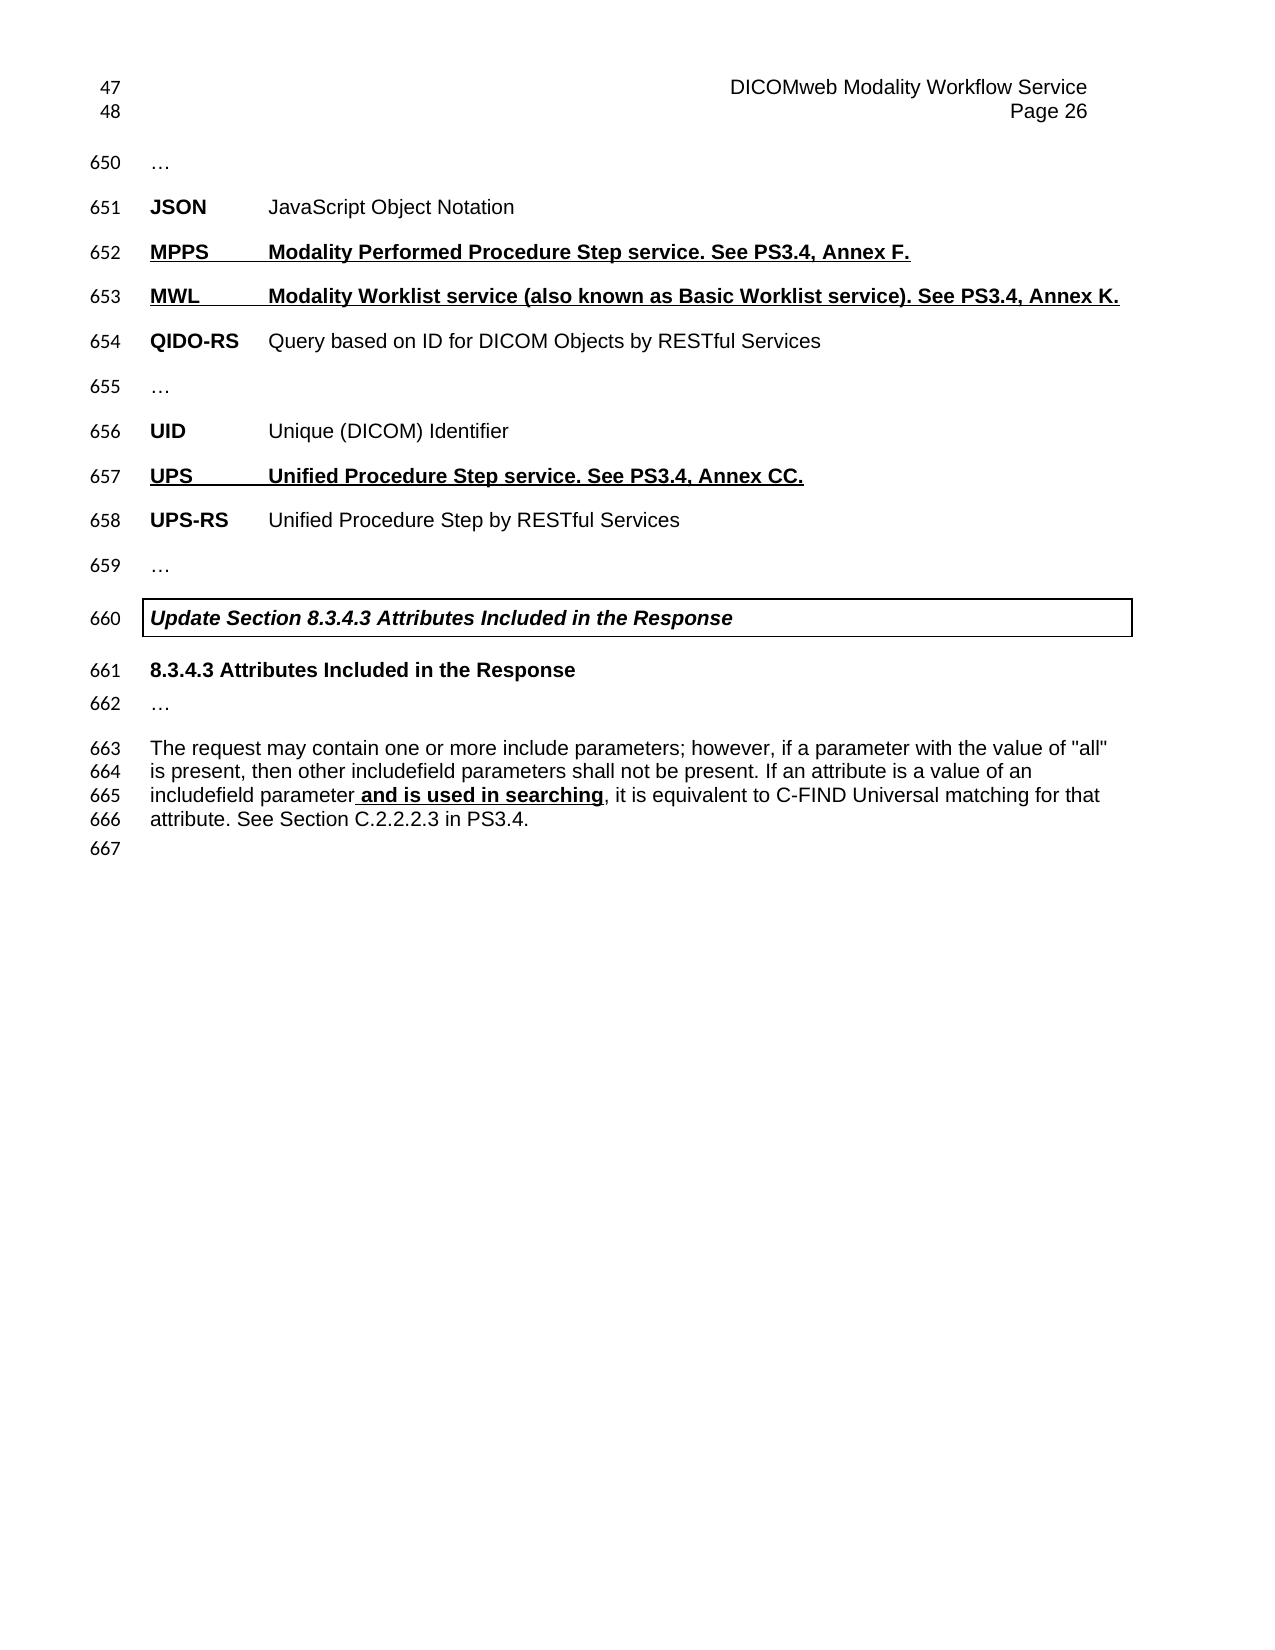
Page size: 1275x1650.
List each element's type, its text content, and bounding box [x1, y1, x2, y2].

text JSON JavaScript Object Notation [150, 195, 1125, 219]
text … [150, 150, 1125, 174]
text MWL Modality Worklist service (also known as Basic Worklist service). See PS3.4, Annex K. [150, 284, 1125, 308]
text UPS Unified Procedure Step service. See PS3.4, Annex CC. [150, 463, 1125, 487]
text MPPS Modality Performed Procedure Step service. See PS3.4, Annex F. [150, 239, 1125, 263]
text The request may contain one or more include parameters; however, if a parameter with the value of "all" is present, then other includefield parameters shall not be present. If an attribute is a value of an includefield parameter and is used in searching, it is equivalent to C-FIND Universal matching for that attribute. See Section C.2.2.2.3 in PS3.4. [150, 735, 1125, 831]
text … [150, 691, 1125, 714]
subtitle 8.3.4.3 Attributes Included in the Response [150, 658, 1125, 682]
text … [150, 553, 1125, 577]
text UPS-RS Unified Procedure Step by RESTful Services [150, 508, 1125, 532]
text QIDO-RS Query based on ID for DICOM Objects by RESTful Services [150, 329, 1125, 353]
text Update Section 8.3.4.3 Attributes Included in the Response [144, 600, 1131, 636]
text UID Unique (DICOM) Identifier [150, 419, 1125, 443]
text … [150, 374, 1125, 398]
